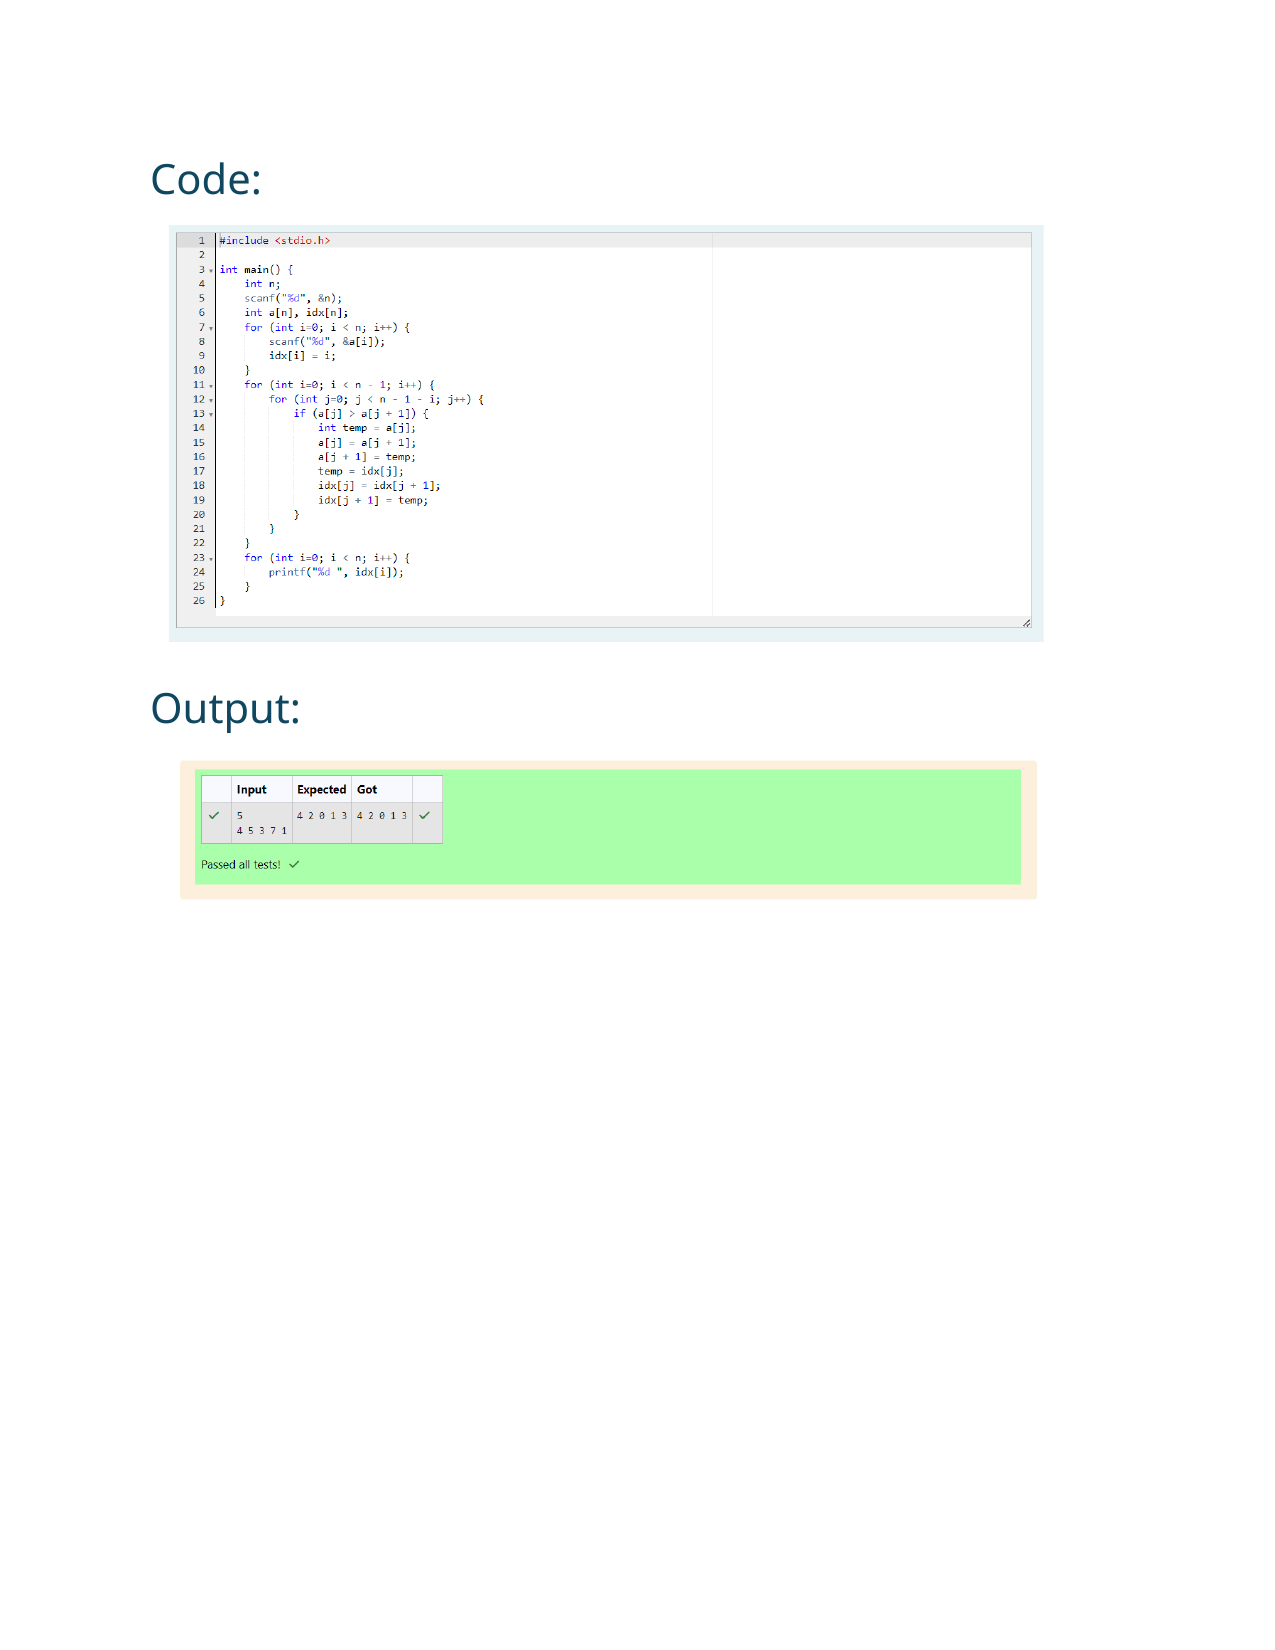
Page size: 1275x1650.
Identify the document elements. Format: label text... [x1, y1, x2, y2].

picture [168, 225, 1044, 642]
picture [168, 754, 1044, 911]
subtitle Code: [150, 150, 1125, 207]
subtitle Output: [150, 679, 1125, 736]
